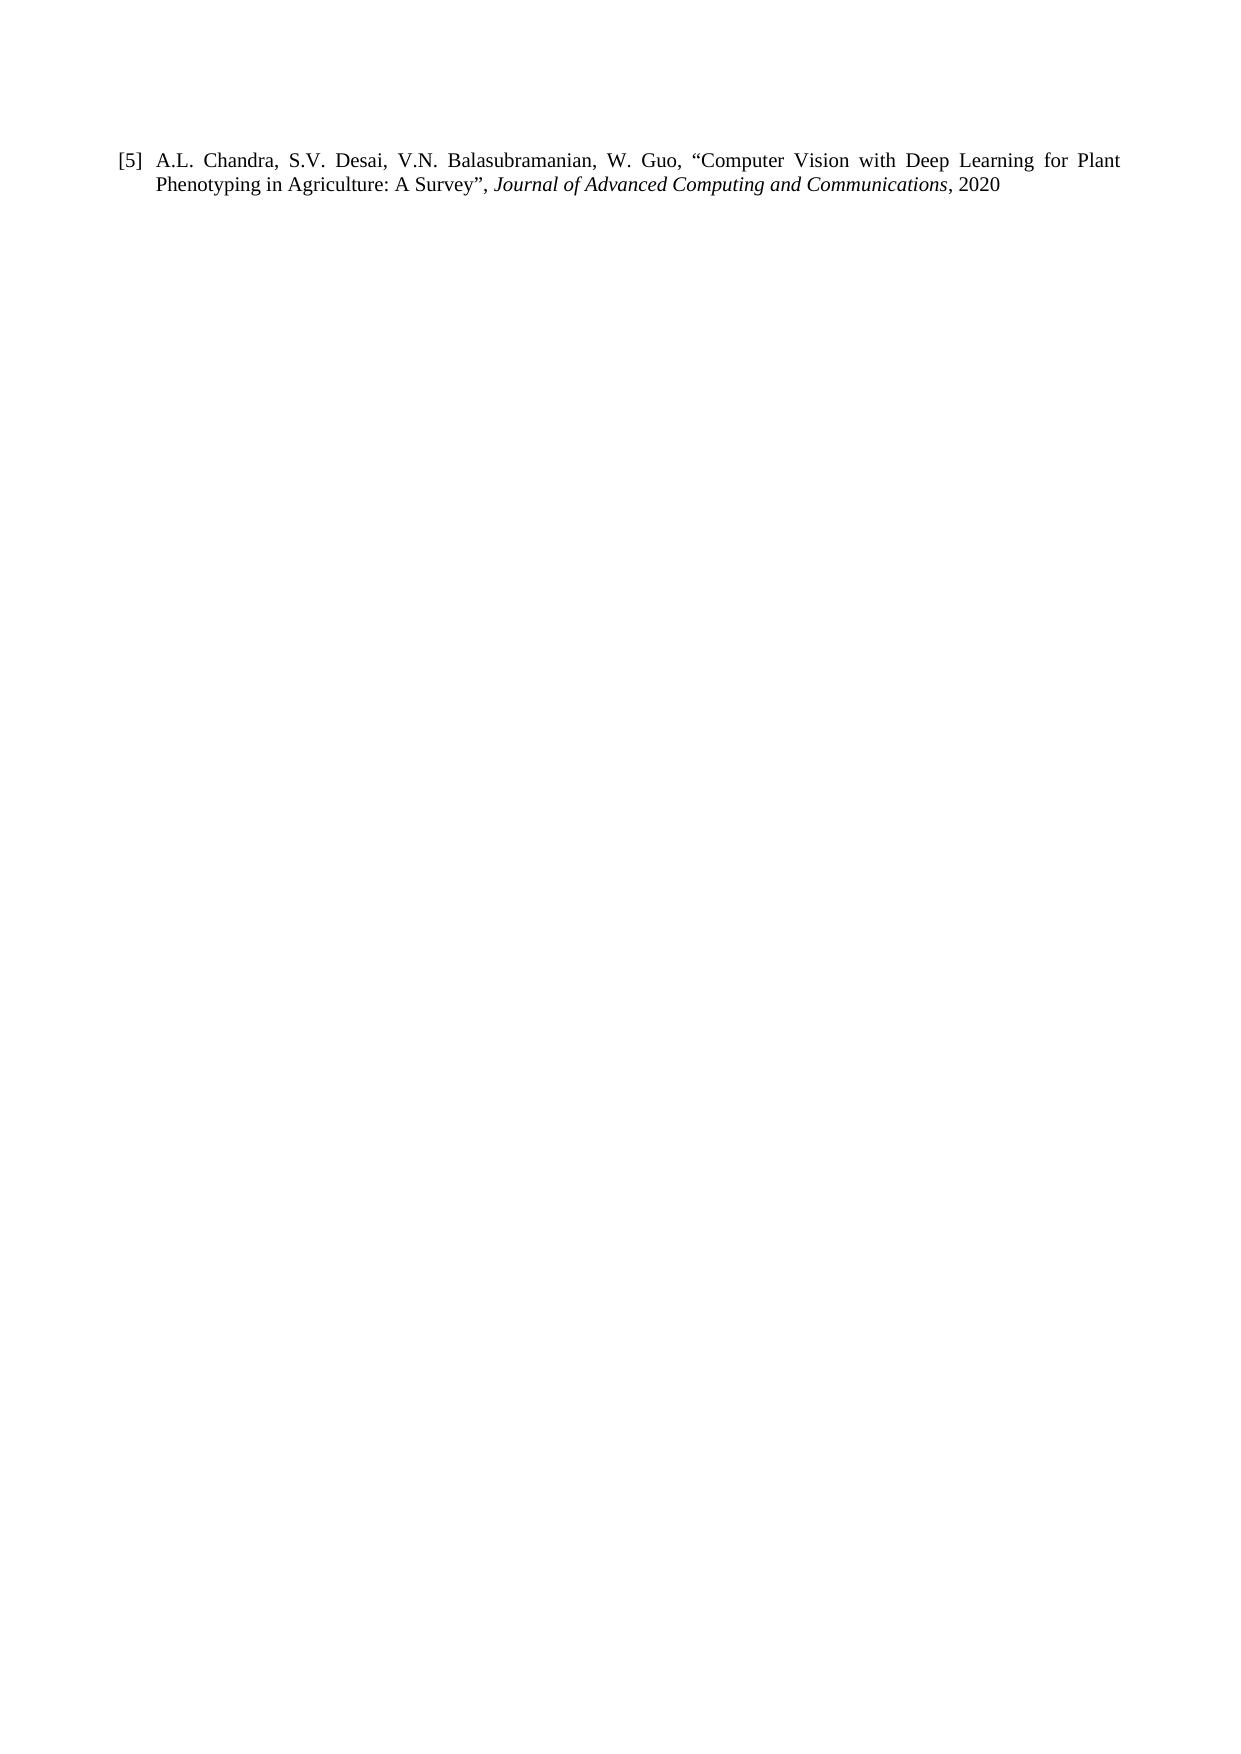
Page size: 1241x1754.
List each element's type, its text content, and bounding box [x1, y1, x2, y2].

text A.L. Chandra, S.V. Desai, V.N. Balasubramanian, W. Guo, “Computer Vision with Deep Learning for Plant Phenotyping in Agriculture: A Survey”, Journal of Advanced Computing and Communications, 2020 [118, 148, 1122, 196]
